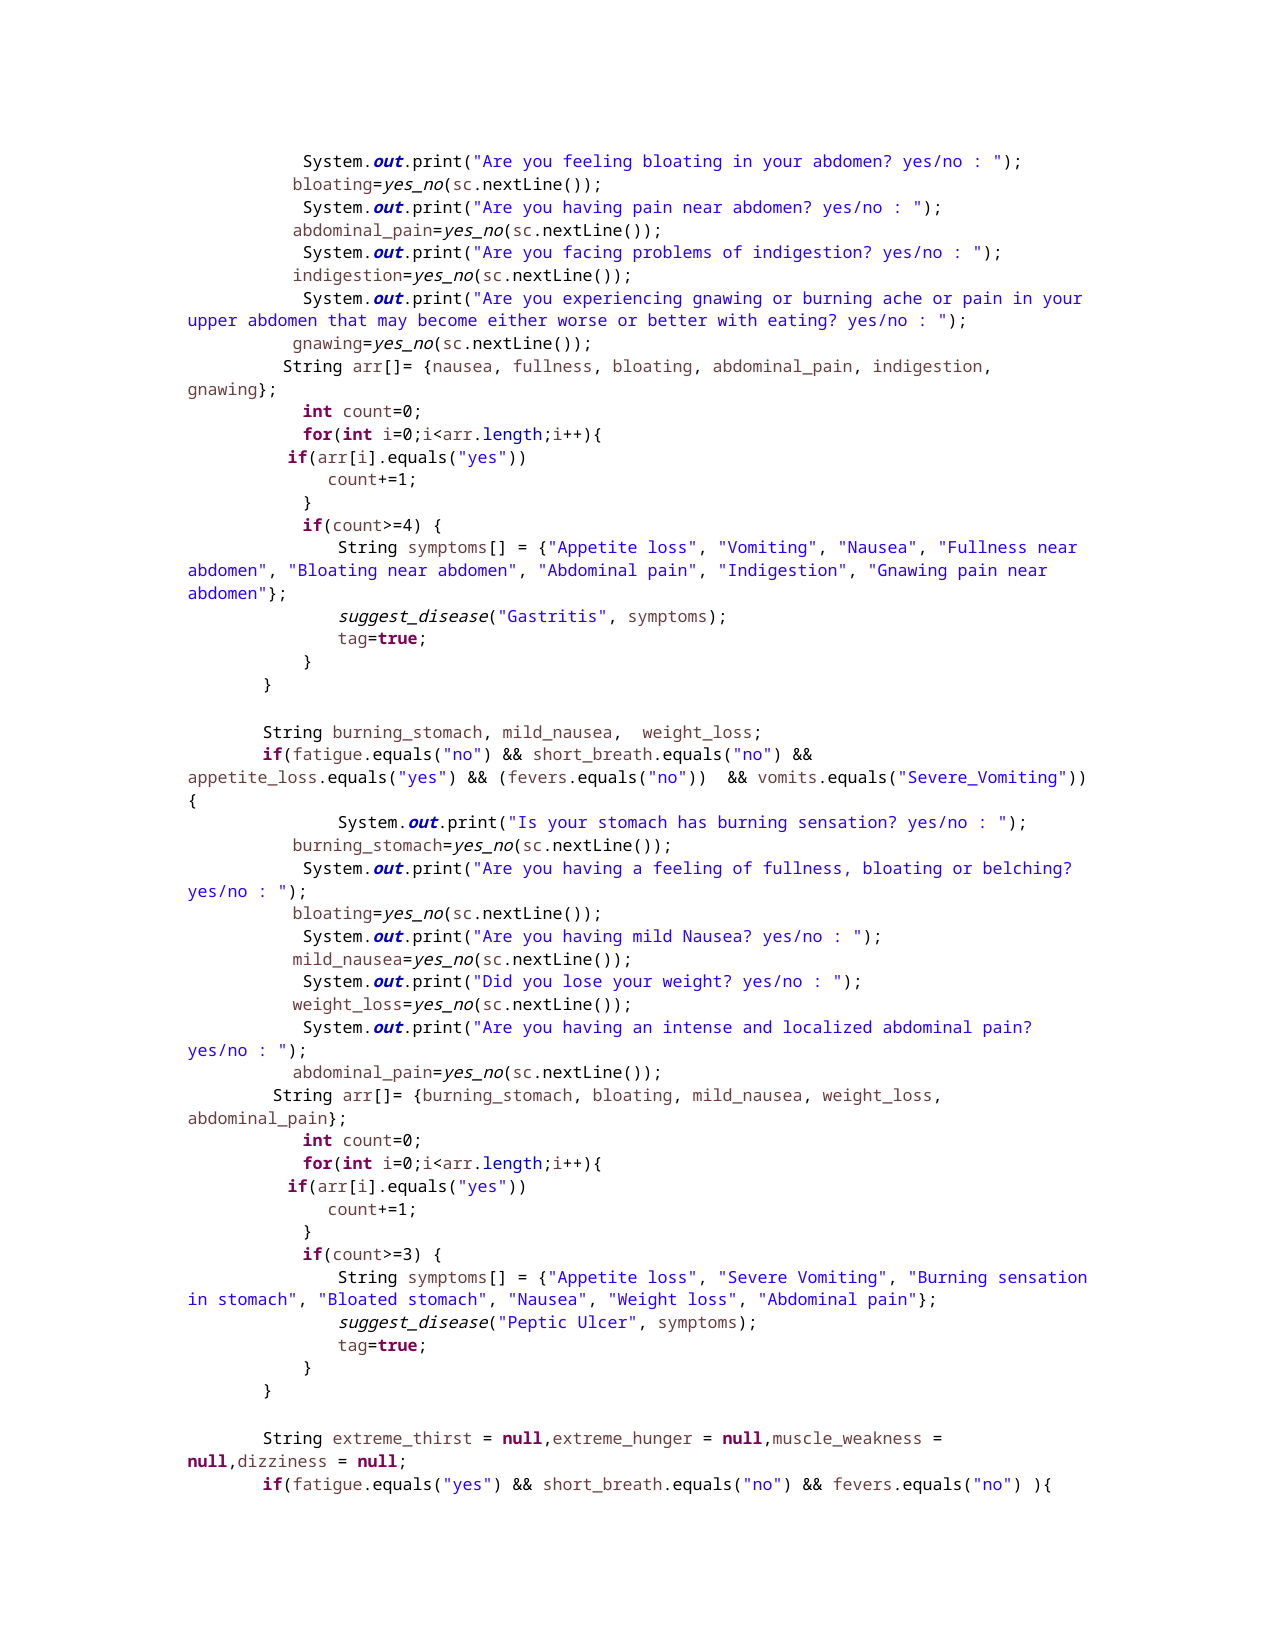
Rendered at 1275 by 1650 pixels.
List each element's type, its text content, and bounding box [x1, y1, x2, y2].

text burning_stomach=yes_no(sc.nextLine()); [187, 834, 1087, 856]
text System.out.print("Are you having a feeling of fullness, bloating or belching? yes/no : "); [187, 856, 1087, 902]
text mild_nausea=yes_no(sc.nextLine()); [187, 947, 1087, 970]
text } [187, 672, 1087, 695]
text bloating=yes_no(sc.nextLine()); [187, 173, 1087, 195]
text for(int i=0;i<arr.length;i++){ [187, 422, 1087, 445]
text } [187, 1379, 1087, 1401]
text if(arr[i].equals("yes")) [187, 1174, 1087, 1197]
text } [187, 1356, 1087, 1379]
text } [187, 649, 1087, 672]
text suggest_disease("Peptic Ulcer", symptoms); [187, 1311, 1087, 1333]
text System.out.print("Are you experiencing gnawing or burning ache or pain in your upper abdomen that may become either worse or better with eating? yes/no : "); [187, 286, 1087, 332]
text System.out.print("Is your stomach has burning sensation? yes/no : "); [187, 811, 1087, 834]
text count+=1; [187, 468, 1087, 491]
text String symptoms[] = {"Appetite loss", "Severe Vomiting", "Burning sensation in stomach", "Bloated stomach", "Nausea", "Weight loss", "Abdominal pain"}; [187, 1265, 1087, 1311]
text System.out.print("Are you having an intense and localized abdominal pain? yes/no : "); [187, 1015, 1087, 1061]
text if(fatigue.equals("yes") && short_breath.equals("no") && fevers.equals("no") ){ [187, 1472, 1087, 1495]
text if(count>=4) { [187, 513, 1087, 536]
text } [187, 491, 1087, 513]
text System.out.print("Are you feeling bloating in your abdomen? yes/no : "); [187, 150, 1087, 173]
text String extreme_thirst = null,extreme_hunger = null,muscle_weakness = null,dizziness = null; [187, 1427, 1087, 1472]
text if(arr[i].equals("yes")) [187, 445, 1087, 468]
text if(fatigue.equals("no") && short_breath.equals("no") && appetite_loss.equals("yes") && (fevers.equals("no")) && vomits.equals("Severe_Vomiting")) { [187, 743, 1087, 811]
text gnawing=yes_no(sc.nextLine()); [187, 332, 1087, 354]
text int count=0; [187, 1129, 1087, 1152]
text if(count>=3) { [187, 1242, 1087, 1265]
text abdominal_pain=yes_no(sc.nextLine()); [187, 218, 1087, 241]
text System.out.print("Are you having pain near abdomen? yes/no : "); [187, 195, 1087, 218]
text int count=0; [187, 400, 1087, 422]
text for(int i=0;i<arr.length;i++){ [187, 1152, 1087, 1174]
text indigestion=yes_no(sc.nextLine()); [187, 263, 1087, 286]
text System.out.print("Are you having mild Nausea? yes/no : "); [187, 924, 1087, 947]
text tag=true; [187, 627, 1087, 649]
text suggest_disease("Gastritis", symptoms); [187, 604, 1087, 627]
text tag=true; [187, 1333, 1087, 1356]
text String symptoms[] = {"Appetite loss", "Vomiting", "Nausea", "Fullness near abdomen", "Bloating near abdomen", "Abdominal pain", "Indigestion", "Gnawing pain near abdomen"}; [187, 536, 1087, 604]
text } [187, 1220, 1087, 1242]
text abdominal_pain=yes_no(sc.nextLine()); [187, 1061, 1087, 1083]
text count+=1; [187, 1197, 1087, 1220]
text String arr[]= {burning_stomach, bloating, mild_nausea, weight_loss, abdominal_pain}; [187, 1083, 1087, 1129]
text String burning_stomach, mild_nausea, weight_loss; [187, 720, 1087, 743]
text weight_loss=yes_no(sc.nextLine()); [187, 993, 1087, 1015]
text String arr[]= {nausea, fullness, bloating, abdominal_pain, indigestion, gnawing}; [187, 354, 1087, 400]
text System.out.print("Did you lose your weight? yes/no : "); [187, 970, 1087, 993]
text System.out.print("Are you facing problems of indigestion? yes/no : "); [187, 241, 1087, 263]
text bloating=yes_no(sc.nextLine()); [187, 902, 1087, 924]
